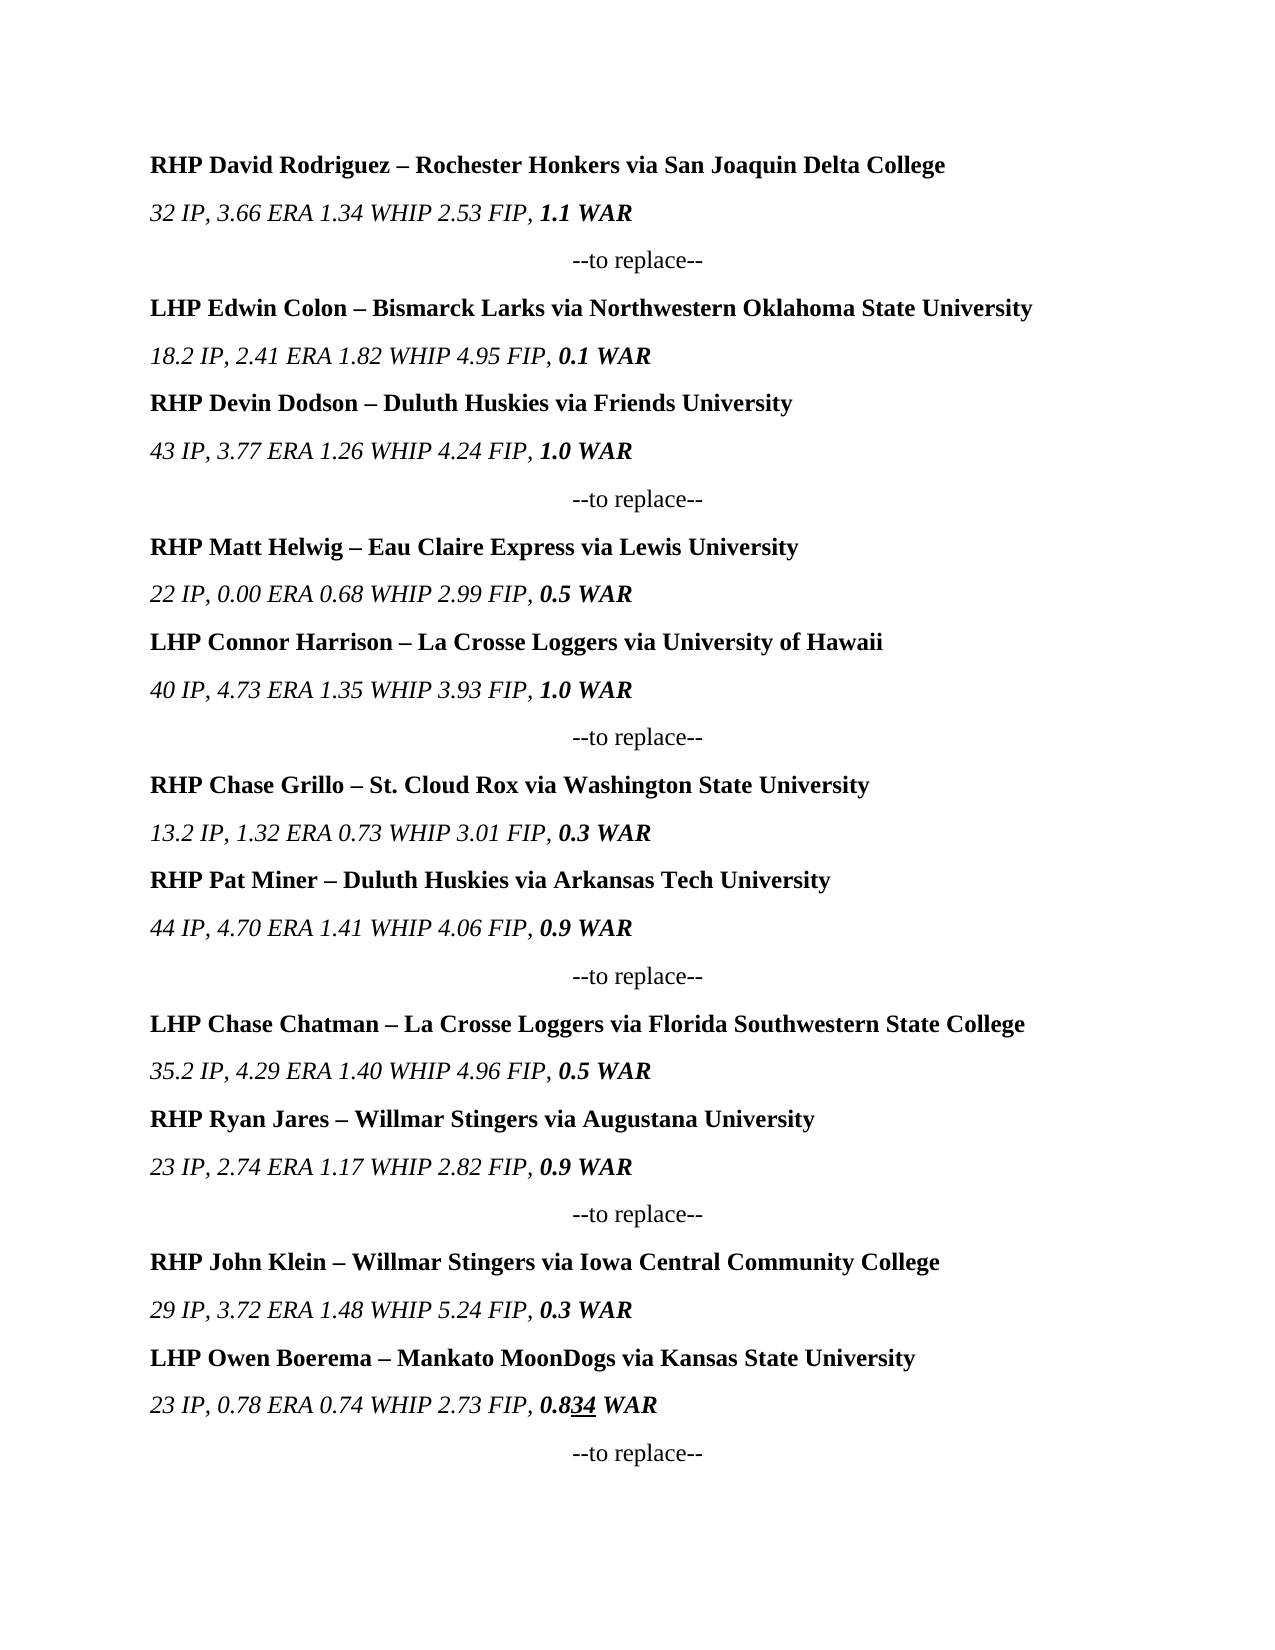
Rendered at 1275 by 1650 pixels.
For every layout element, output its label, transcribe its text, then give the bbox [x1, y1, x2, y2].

text --to replace-- [150, 722, 1125, 751]
text RHP Matt Helwig – Eau Claire Express via Lewis University [150, 532, 1125, 560]
text RHP Devin Dodson – Duluth Huskies via Friends University [150, 388, 1125, 417]
text --to replace-- [150, 245, 1125, 274]
text --to replace-- [150, 1199, 1125, 1228]
text RHP Ryan Jares – Willmar Stingers via Augustana University [150, 1104, 1125, 1133]
text 40 IP, 4.73 ERA 1.35 WHIP 3.93 FIP, 1.0 WAR [150, 675, 1125, 703]
text 23 IP, 2.74 ERA 1.17 WHIP 2.82 FIP, 0.9 WAR [150, 1152, 1125, 1181]
text 18.2 IP, 2.41 ERA 1.82 WHIP 4.95 FIP, 0.1 WAR [150, 341, 1125, 369]
text --to replace-- [150, 961, 1125, 990]
text --to replace-- [150, 484, 1125, 513]
text 35.2 IP, 4.29 ERA 1.40 WHIP 4.96 FIP, 0.5 WAR [150, 1056, 1125, 1085]
text 23 IP, 0.78 ERA 0.74 WHIP 2.73 FIP, 0.834 WAR [150, 1390, 1125, 1419]
text 13.2 IP, 1.32 ERA 0.73 WHIP 3.01 FIP, 0.3 WAR [150, 818, 1125, 847]
text 44 IP, 4.70 ERA 1.41 WHIP 4.06 FIP, 0.9 WAR [150, 913, 1125, 942]
text RHP Pat Miner – Duluth Huskies via Arkansas Tech University [150, 866, 1125, 894]
text LHP Edwin Colon – Bismarck Larks via Northwestern Oklahoma State University [150, 293, 1125, 322]
text --to replace-- [150, 1438, 1125, 1467]
text RHP David Rodriguez – Rochester Honkers via San Joaquin Delta College [150, 150, 1125, 179]
text LHP Owen Boerema – Mankato MoonDogs via Kansas State University [150, 1343, 1125, 1371]
text 29 IP, 3.72 ERA 1.48 WHIP 5.24 FIP, 0.3 WAR [150, 1295, 1125, 1324]
text LHP Chase Chatman – La Crosse Loggers via Florida Southwestern State College [150, 1009, 1125, 1037]
text RHP John Klein – Willmar Stingers via Iowa Central Community College [150, 1247, 1125, 1276]
text RHP Chase Grillo – St. Cloud Rox via Washington State University [150, 770, 1125, 799]
text 43 IP, 3.77 ERA 1.26 WHIP 4.24 FIP, 1.0 WAR [150, 436, 1125, 465]
text 32 IP, 3.66 ERA 1.34 WHIP 2.53 FIP, 1.1 WAR [150, 198, 1125, 226]
text 22 IP, 0.00 ERA 0.68 WHIP 2.99 FIP, 0.5 WAR [150, 579, 1125, 608]
text LHP Connor Harrison – La Crosse Loggers via University of Hawaii [150, 627, 1125, 656]
